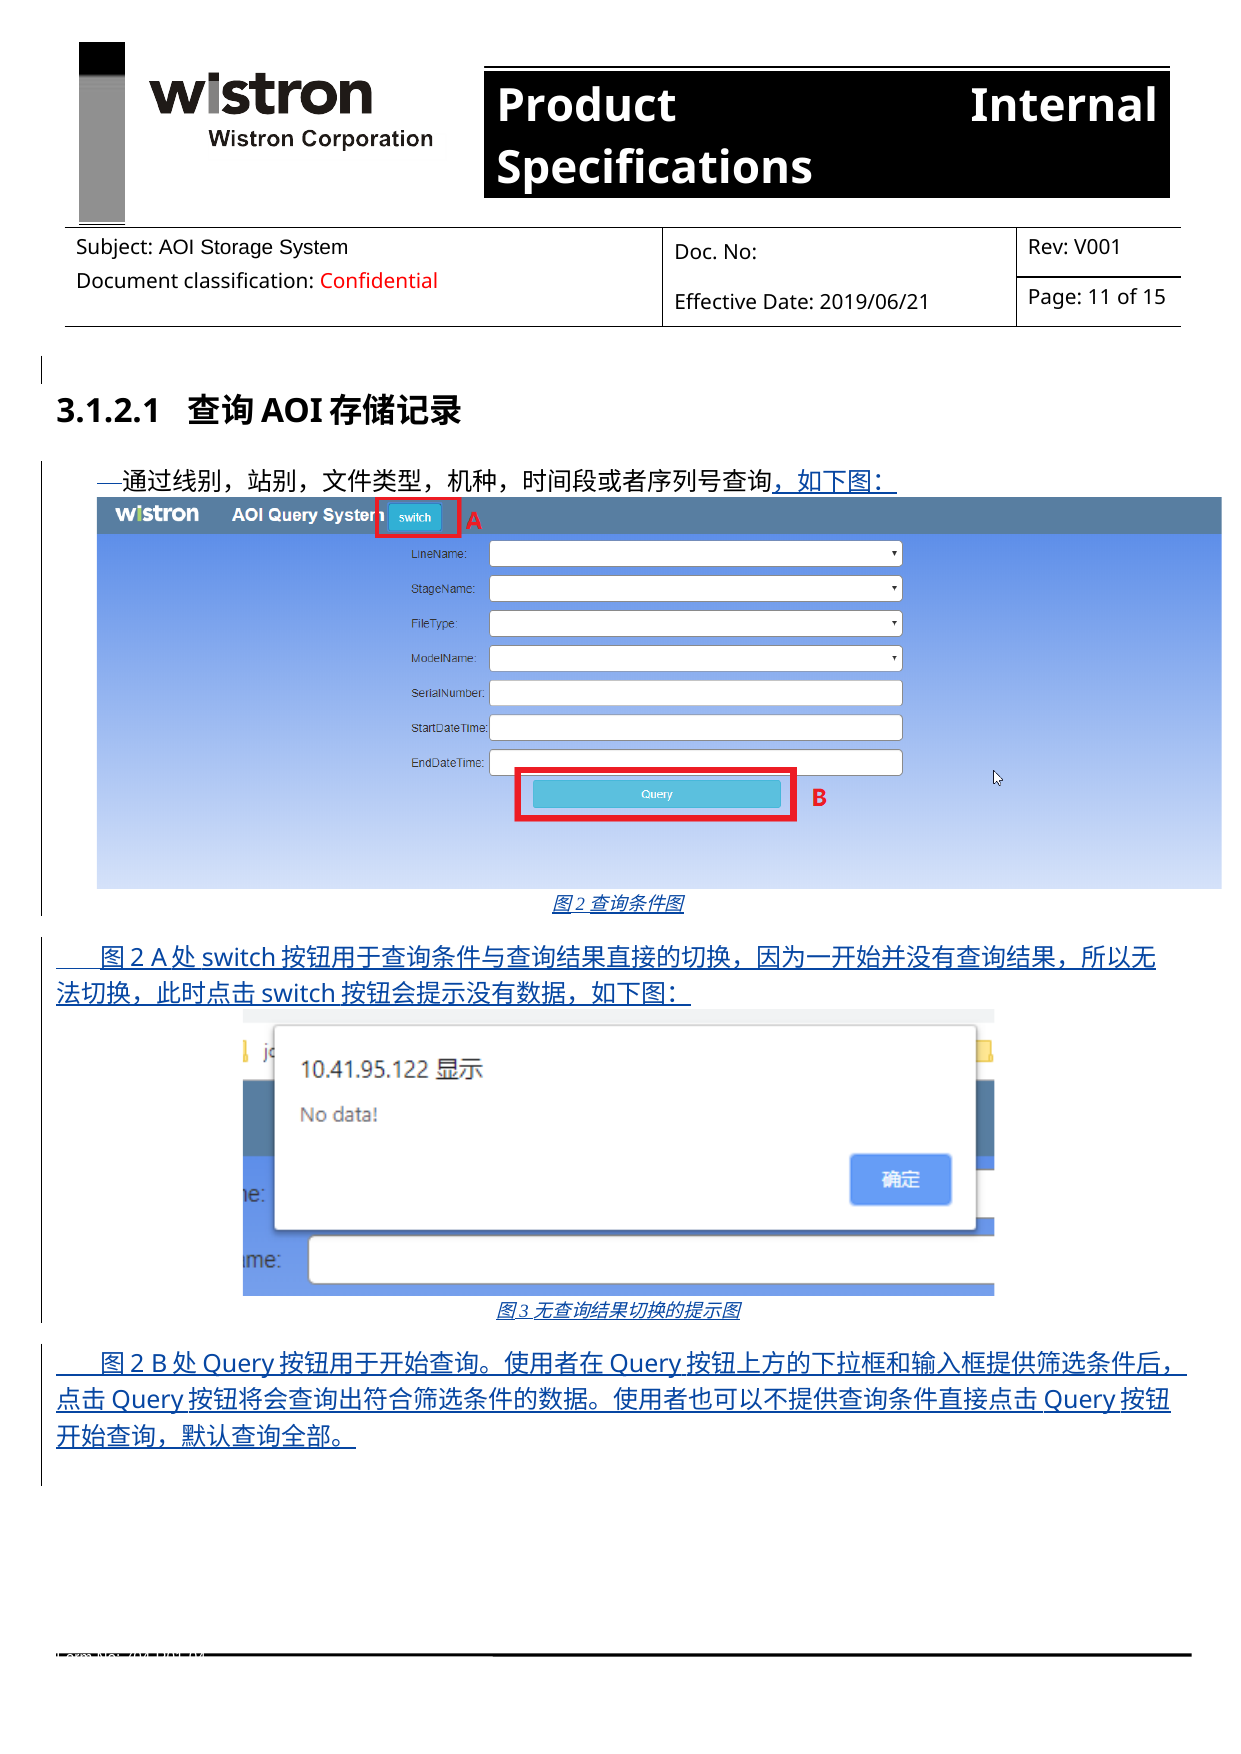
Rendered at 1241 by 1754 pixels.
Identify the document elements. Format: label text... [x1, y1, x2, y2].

subtitle 查询AOI存储记录 [56, 384, 1181, 433]
text 通过线别，站别，文件类型，机种，时间段或者序列号查询 [56, 461, 1181, 498]
picture [242, 1009, 995, 1296]
picture [96, 497, 1222, 889]
picture [79, 42, 125, 222]
